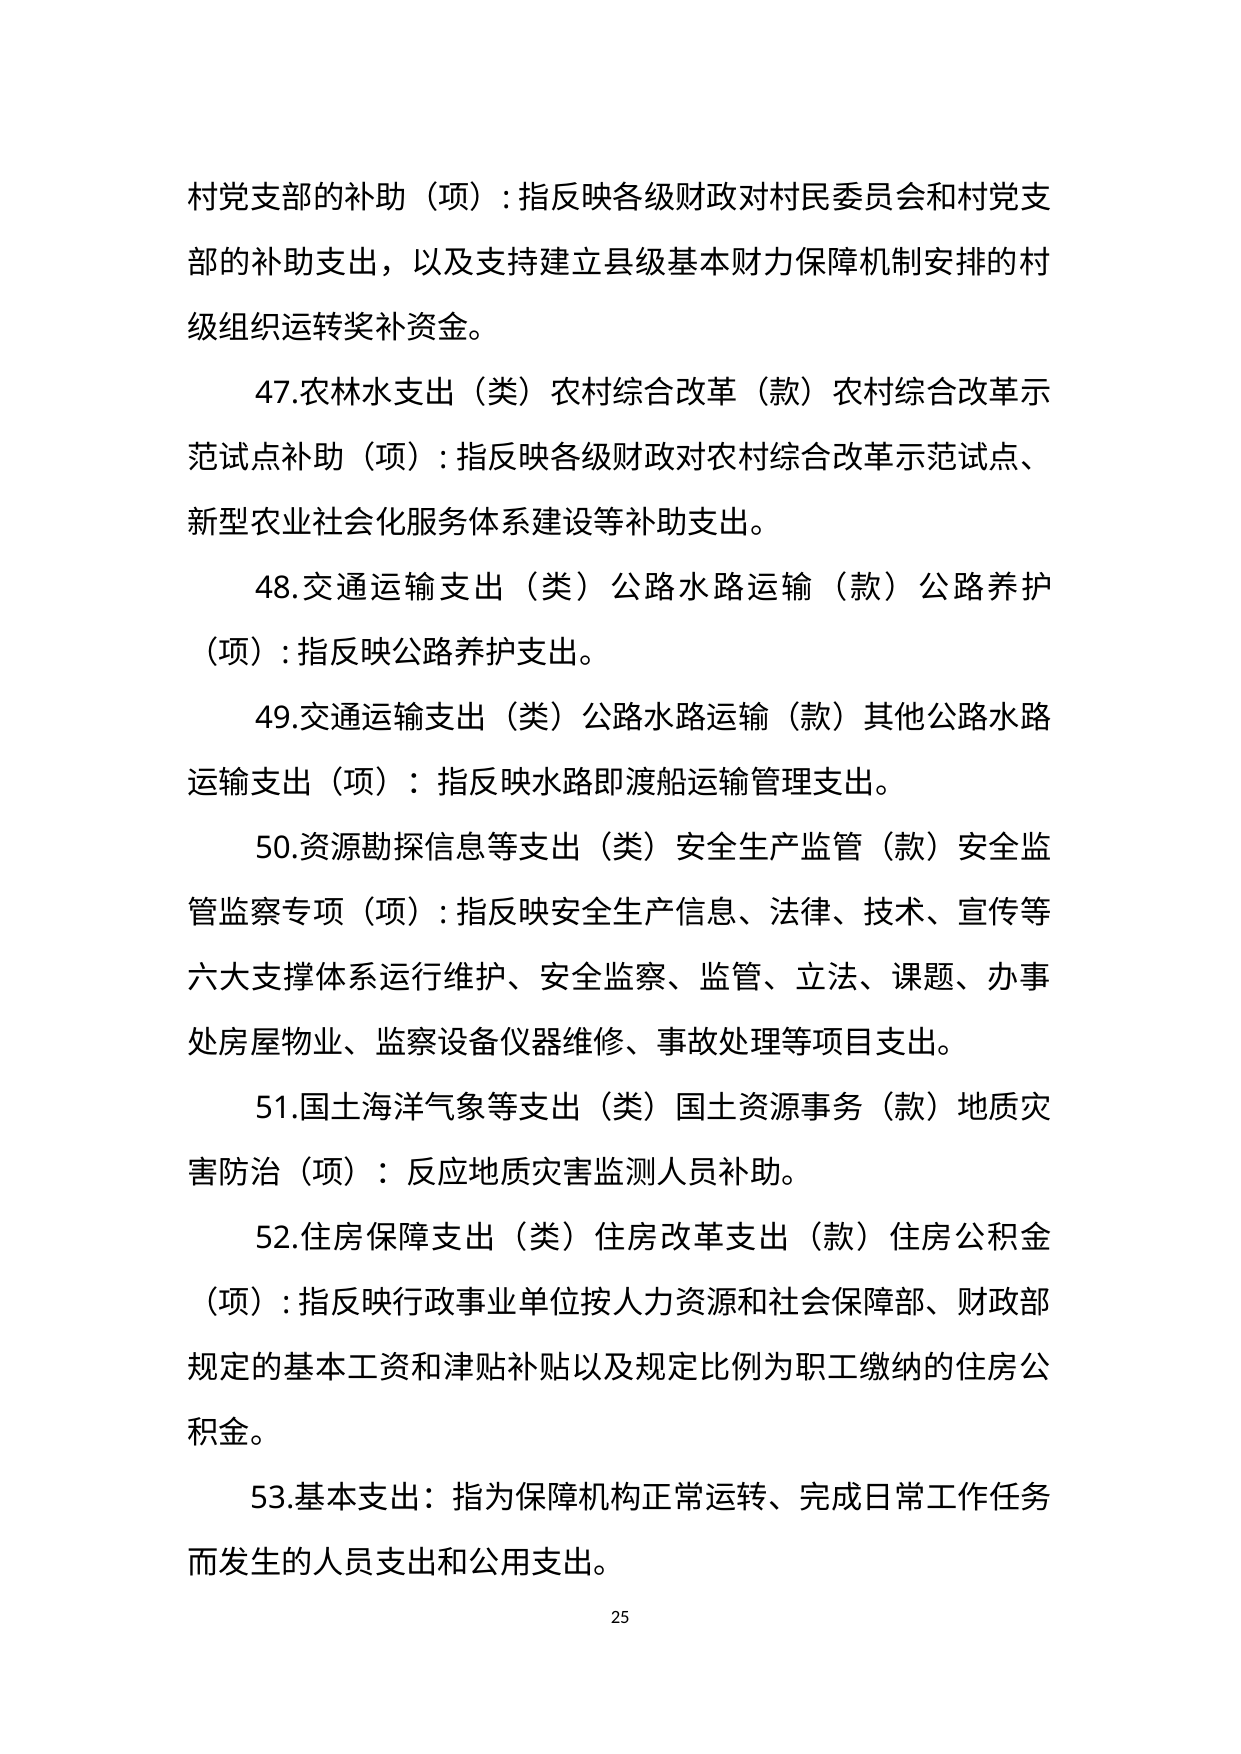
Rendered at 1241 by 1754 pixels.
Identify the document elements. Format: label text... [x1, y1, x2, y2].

text 53.基本支出：指为保障机构正常运转、完成日常工作任务而发生的人员支出和公用支出。 [187, 1462, 1053, 1592]
text 48.交通运输支出（类）公路水路运输（款）公路养护（项）: 指反映公路养护支出。 [187, 552, 1053, 682]
text 49.交通运输支出（类）公路水路运输（款）其他公路水路运输支出（项）：指反映水路即渡船运输管理支出。 [187, 682, 1053, 812]
text 51.国土海洋气象等支出（类）国土资源事务（款）地质灾害防治（项）：反应地质灾害监测人员补助。 [187, 1072, 1053, 1202]
text 50.资源勘探信息等支出（类）安全生产监管（款）安全监管监察专项（项）: 指反映安全生产信息、法律、技术、宣传等六大支撑体系运行维护、安全监察、监管、立法、课题、办事处房屋物业、监察设备仪器维修、事故处理等项目支出。 [187, 812, 1053, 1072]
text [187, 162, 1053, 357]
text 52.住房保障支出（类）住房改革支出（款）住房公积金（项）: 指反映行政事业单位按人力资源和社会保障部、财政部规定的基本工资和津贴补贴以及规定比例为职工缴纳的住房公积金。 [187, 1202, 1053, 1462]
text 47.农林水支出（类）农村综合改革（款）农村综合改革示范试点补助（项）: 指反映各级财政对农村综合改革示范试点、新型农业社会化服务体系建设等补助支出。 [187, 357, 1053, 552]
